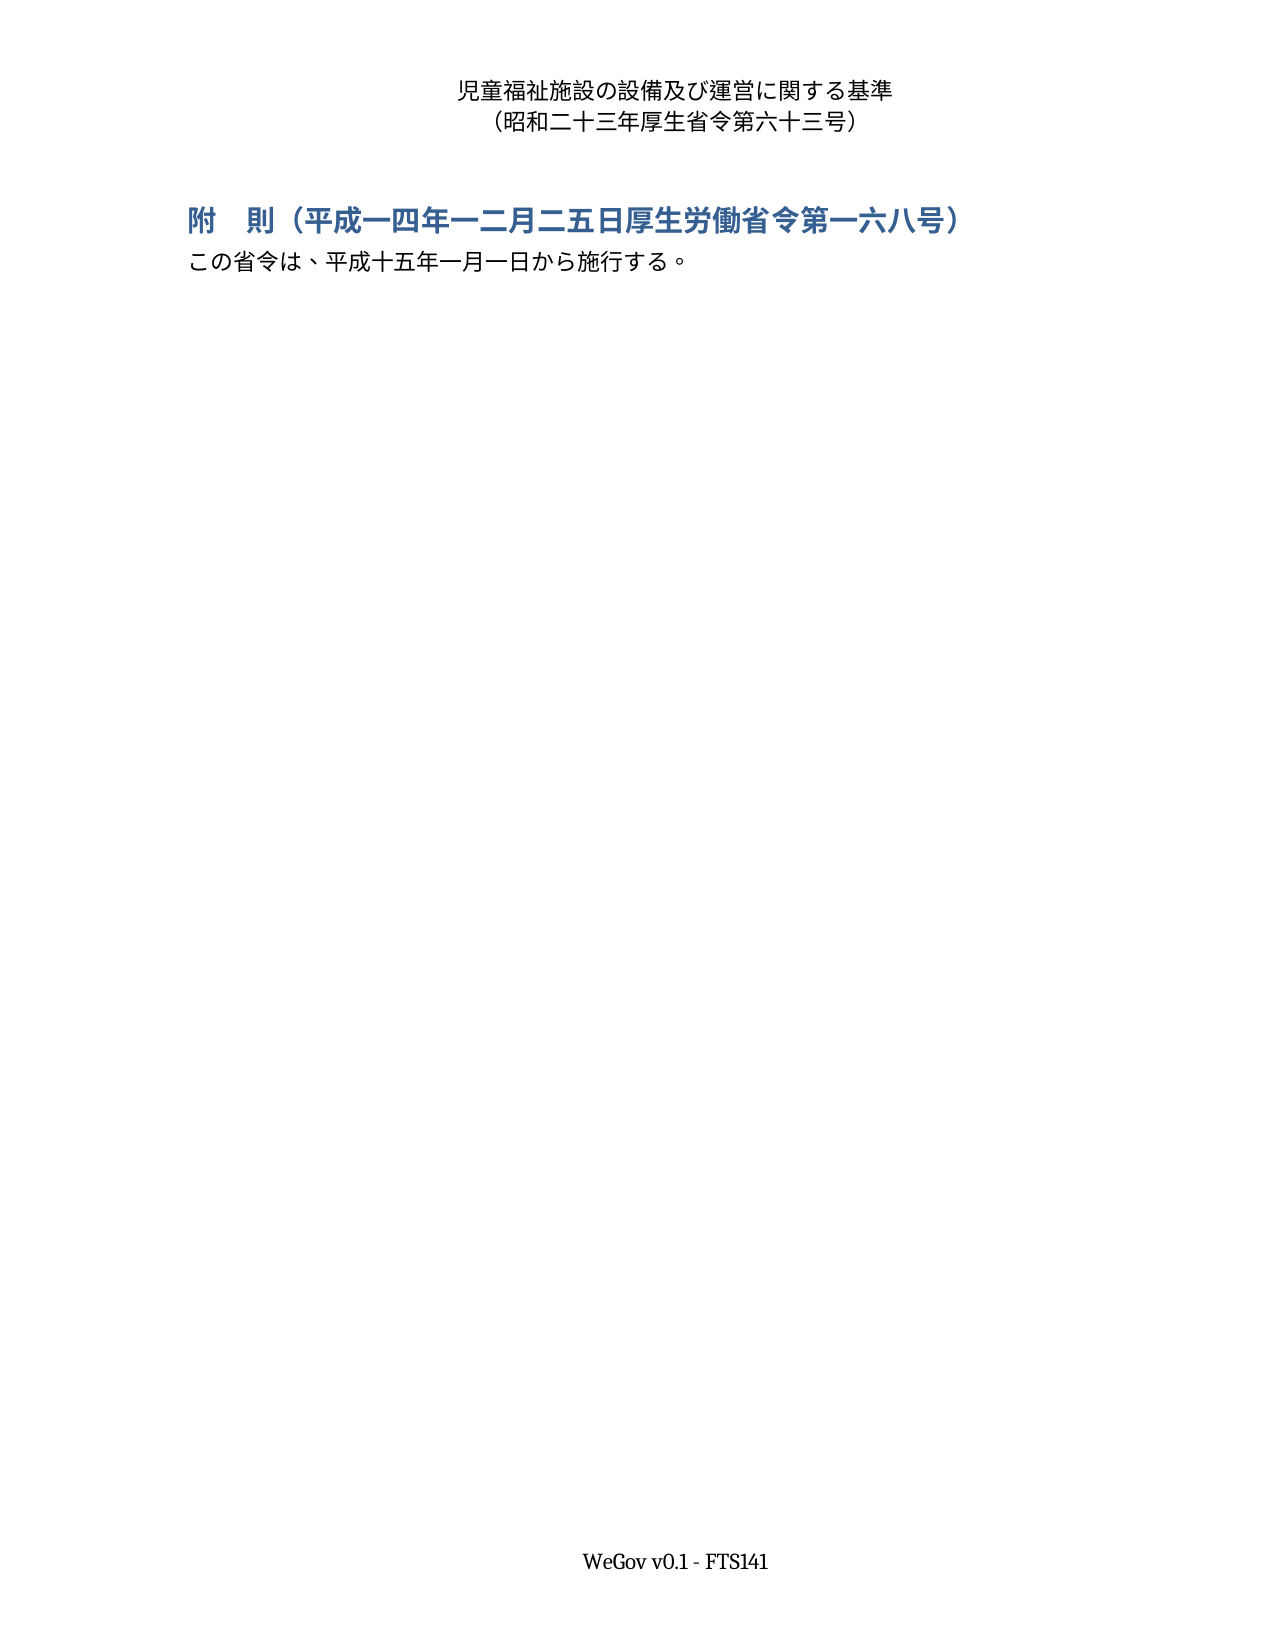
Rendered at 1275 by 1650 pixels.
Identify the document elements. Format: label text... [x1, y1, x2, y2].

subtitle 附 則（平成一四年一二月二五日厚生労働省令第一六八号） [187, 200, 1087, 240]
text この省令は、平成十五年一月一日から施行する。 [187, 246, 1087, 277]
